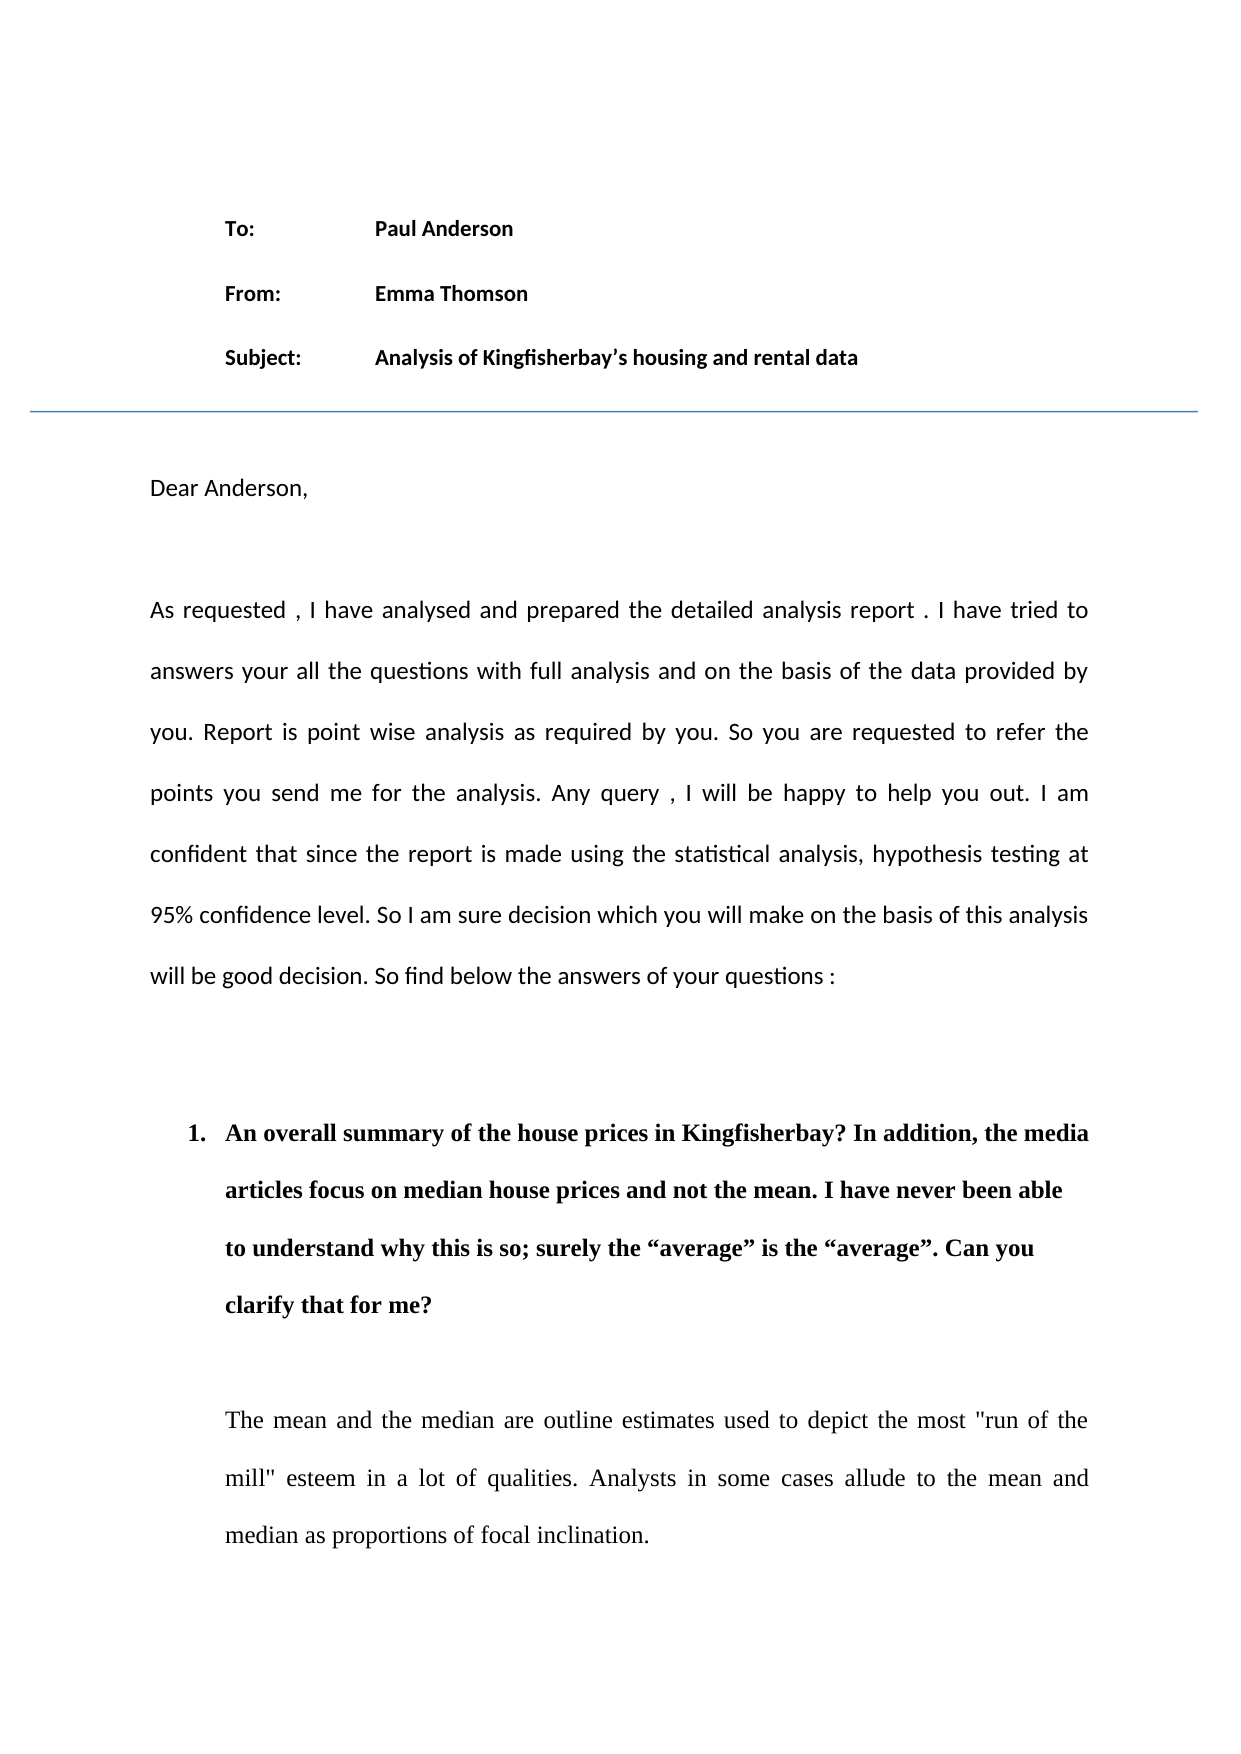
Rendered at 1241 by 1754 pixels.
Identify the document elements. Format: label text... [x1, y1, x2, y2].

list The mean and the median are outline estimates used to depict the most "run of the mill" esteem in a lot of qualities. Analysts in some cases allude to the mean and median as proportions of focal inclination. [225, 1405, 1090, 1549]
list Subject: Analysis of Kingfisherbay’s housing and rental data [225, 343, 1090, 371]
list From: Emma Thomson [225, 279, 1090, 307]
list To: Paul Anderson [225, 214, 1090, 242]
list An overall summary of the house prices in Kingfisherbay? In addition, the media articles focus on median house prices and not the mean. I have never been able to understand why this is so; surely the “average” is the “average”. Can you clarify that for me? [187, 1118, 1090, 1319]
list Dear Anderson, [150, 472, 1090, 502]
list As requested , I have analysed and prepared the detailed analysis report . I have tried to answers your all the questions with full analysis and on the basis of the data provided by you. Report is point wise analysis as required by you. So you are requested to refer the points you send me for the analysis. Any query , I will be happy to help you out. I am confident that since the report is made using the statistical analysis, hypothesis testing at 95% confidence level. So I am sure decision which you will make on the basis of this analysis will be good decision. So find below the answers of your questions : [150, 594, 1090, 991]
